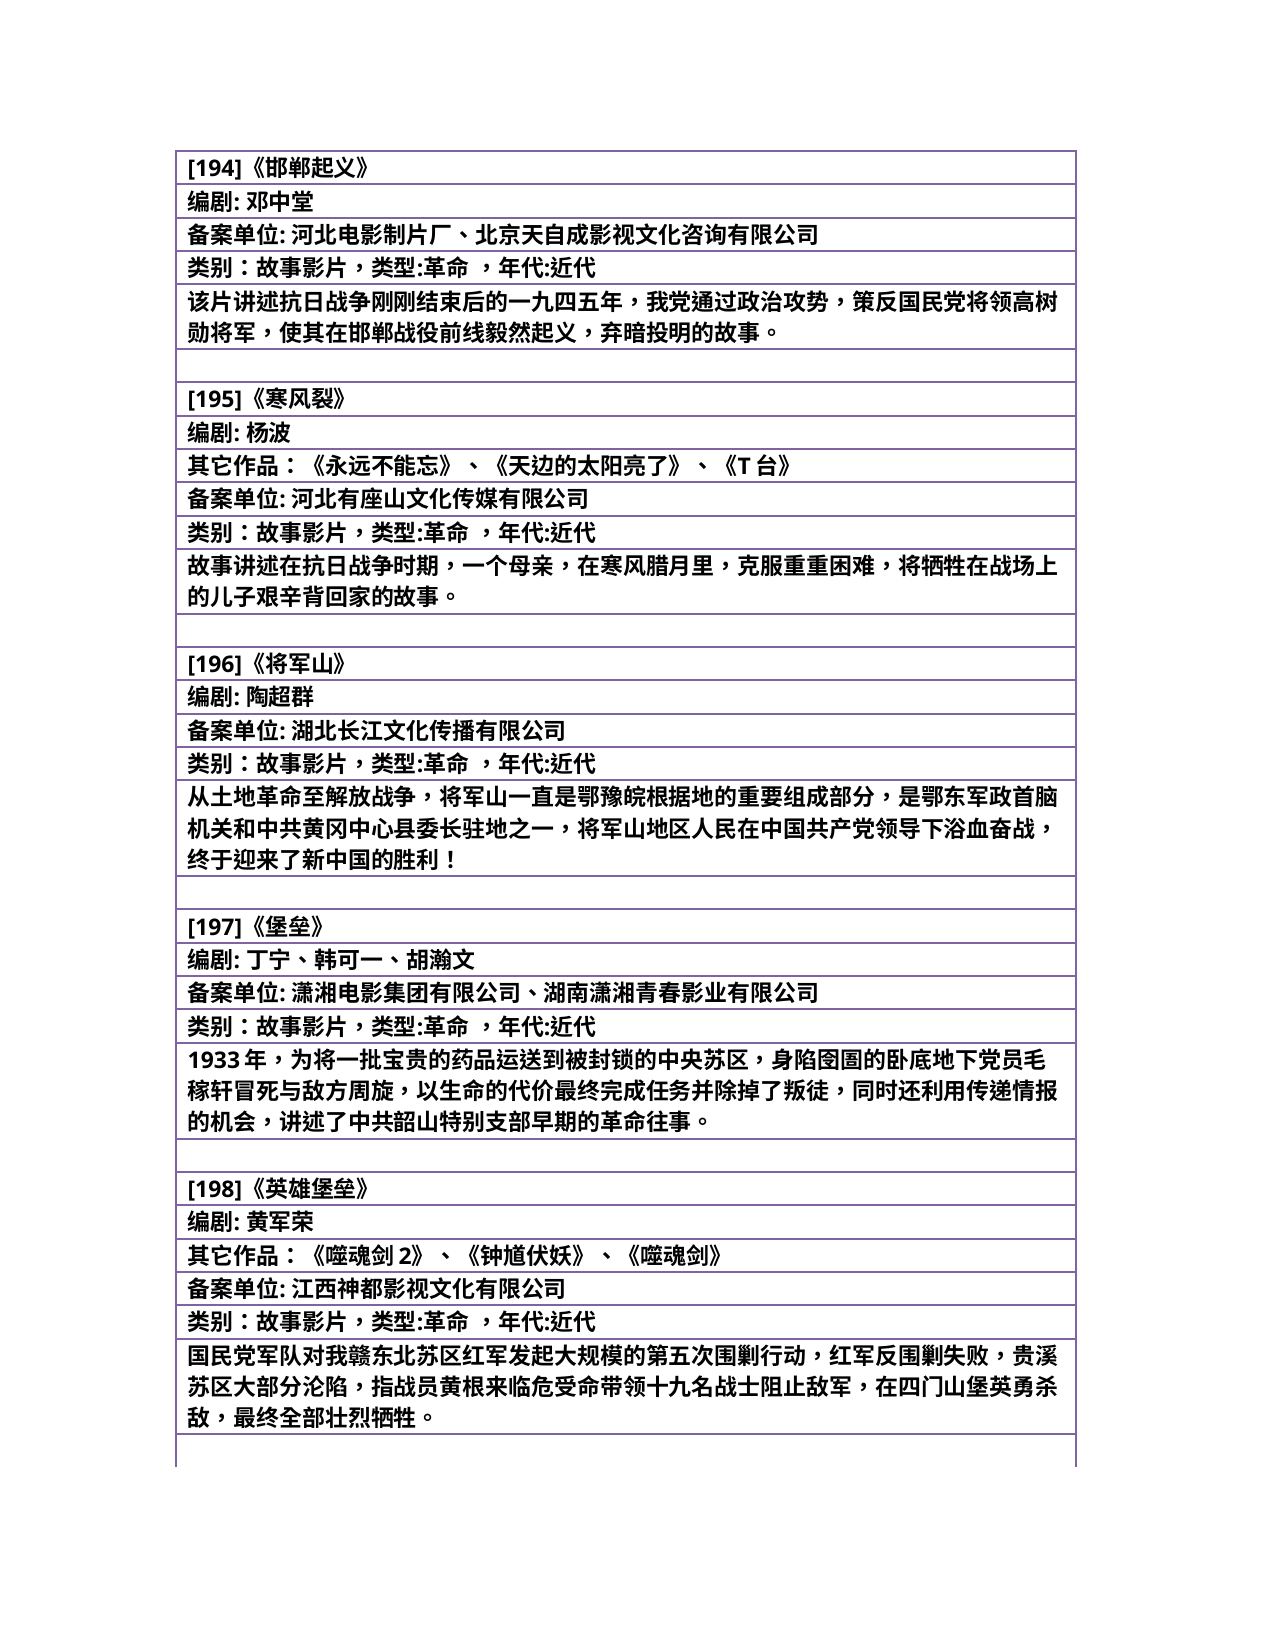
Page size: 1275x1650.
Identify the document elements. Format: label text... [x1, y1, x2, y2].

table_cell 编剧: 杨波 [177, 417, 1075, 448]
table_cell 从土地革命至解放战争，将军山一直是鄂豫皖根据地的重要组成部分，是鄂东军政首脑机关和中共黄冈中心县委长驻地之一，将军山地区人民在中国共产党领导下浴血奋战，终于迎来了新中国的胜利！ [177, 781, 1075, 875]
table_cell 类别：故事影片，类型:革命 ，年代:近代 [177, 252, 1075, 283]
table_cell 备案单位: 潇湘电影集团有限公司、湖南潇湘青春影业有限公司 [177, 977, 1075, 1008]
table_cell [194]《邯郸起义》 [177, 152, 1075, 183]
table_cell 编剧: 黄军荣 [177, 1206, 1075, 1237]
table_cell 备案单位: 江西神都影视文化有限公司 [177, 1273, 1075, 1304]
table_cell [177, 1140, 1075, 1171]
table_cell 编剧: 陶超群 [177, 681, 1075, 712]
table_cell [177, 1435, 1075, 1467]
table_cell 其它作品：《噬魂剑2》、《钟馗伏妖》、《噬魂剑》 [177, 1240, 1075, 1271]
table_cell 备案单位: 河北有座山文化传媒有限公司 [177, 483, 1075, 514]
table_cell 该片讲述抗日战争刚刚结束后的一九四五年，我党通过政治攻势，策反国民党将领高树勋将军，使其在邯郸战役前线毅然起义，弃暗投明的故事。 [177, 285, 1075, 348]
table_cell [177, 350, 1075, 381]
table_cell 故事讲述在抗日战争时期，一个母亲，在寒风腊月里，克服重重困难，将牺牲在战场上的儿子艰辛背回家的故事。 [177, 550, 1075, 612]
table_cell [177, 877, 1075, 908]
table_cell 备案单位: 湖北长江文化传播有限公司 [177, 715, 1075, 746]
table_cell 类别：故事影片，类型:革命 ，年代:近代 [177, 1306, 1075, 1337]
table_cell 编剧: 丁宁、韩可一、胡瀚文 [177, 944, 1075, 975]
table_cell 类别：故事影片，类型:革命 ，年代:近代 [177, 748, 1075, 779]
table_cell 国民党军队对我赣东北苏区红军发起大规模的第五次围剿行动，红军反围剿失败，贵溪苏区大部分沦陷，指战员黄根来临危受命带领十九名战士阻止敌军，在四门山堡英勇杀敌，最终全部壮烈牺牲。 [177, 1340, 1075, 1433]
table_cell [197]《堡垒》 [177, 910, 1075, 942]
table_cell [177, 615, 1075, 646]
table_cell 类别：故事影片，类型:革命 ，年代:近代 [177, 517, 1075, 548]
table_cell 备案单位: 河北电影制片厂、北京天自成影视文化咨询有限公司 [177, 219, 1075, 250]
table_cell [195]《寒风裂》 [177, 383, 1075, 414]
table_cell 编剧: 邓中堂 [177, 185, 1075, 217]
table_cell 1933年，为将一批宝贵的药品运送到被封锁的中央苏区，身陷囹圄的卧底地下党员毛稼轩冒死与敌方周旋，以生命的代价最终完成任务并除掉了叛徒，同时还利用传递情报的机会，讲述了中共韶山特别支部早期的革命往事。 [177, 1044, 1075, 1137]
table_cell 其它作品：《永远不能忘》、《天边的太阳亮了》、《T台》 [177, 450, 1075, 481]
table_cell 类别：故事影片，类型:革命 ，年代:近代 [177, 1010, 1075, 1042]
table_cell [198]《英雄堡垒》 [177, 1173, 1075, 1204]
table_cell [196]《将军山》 [177, 648, 1075, 679]
